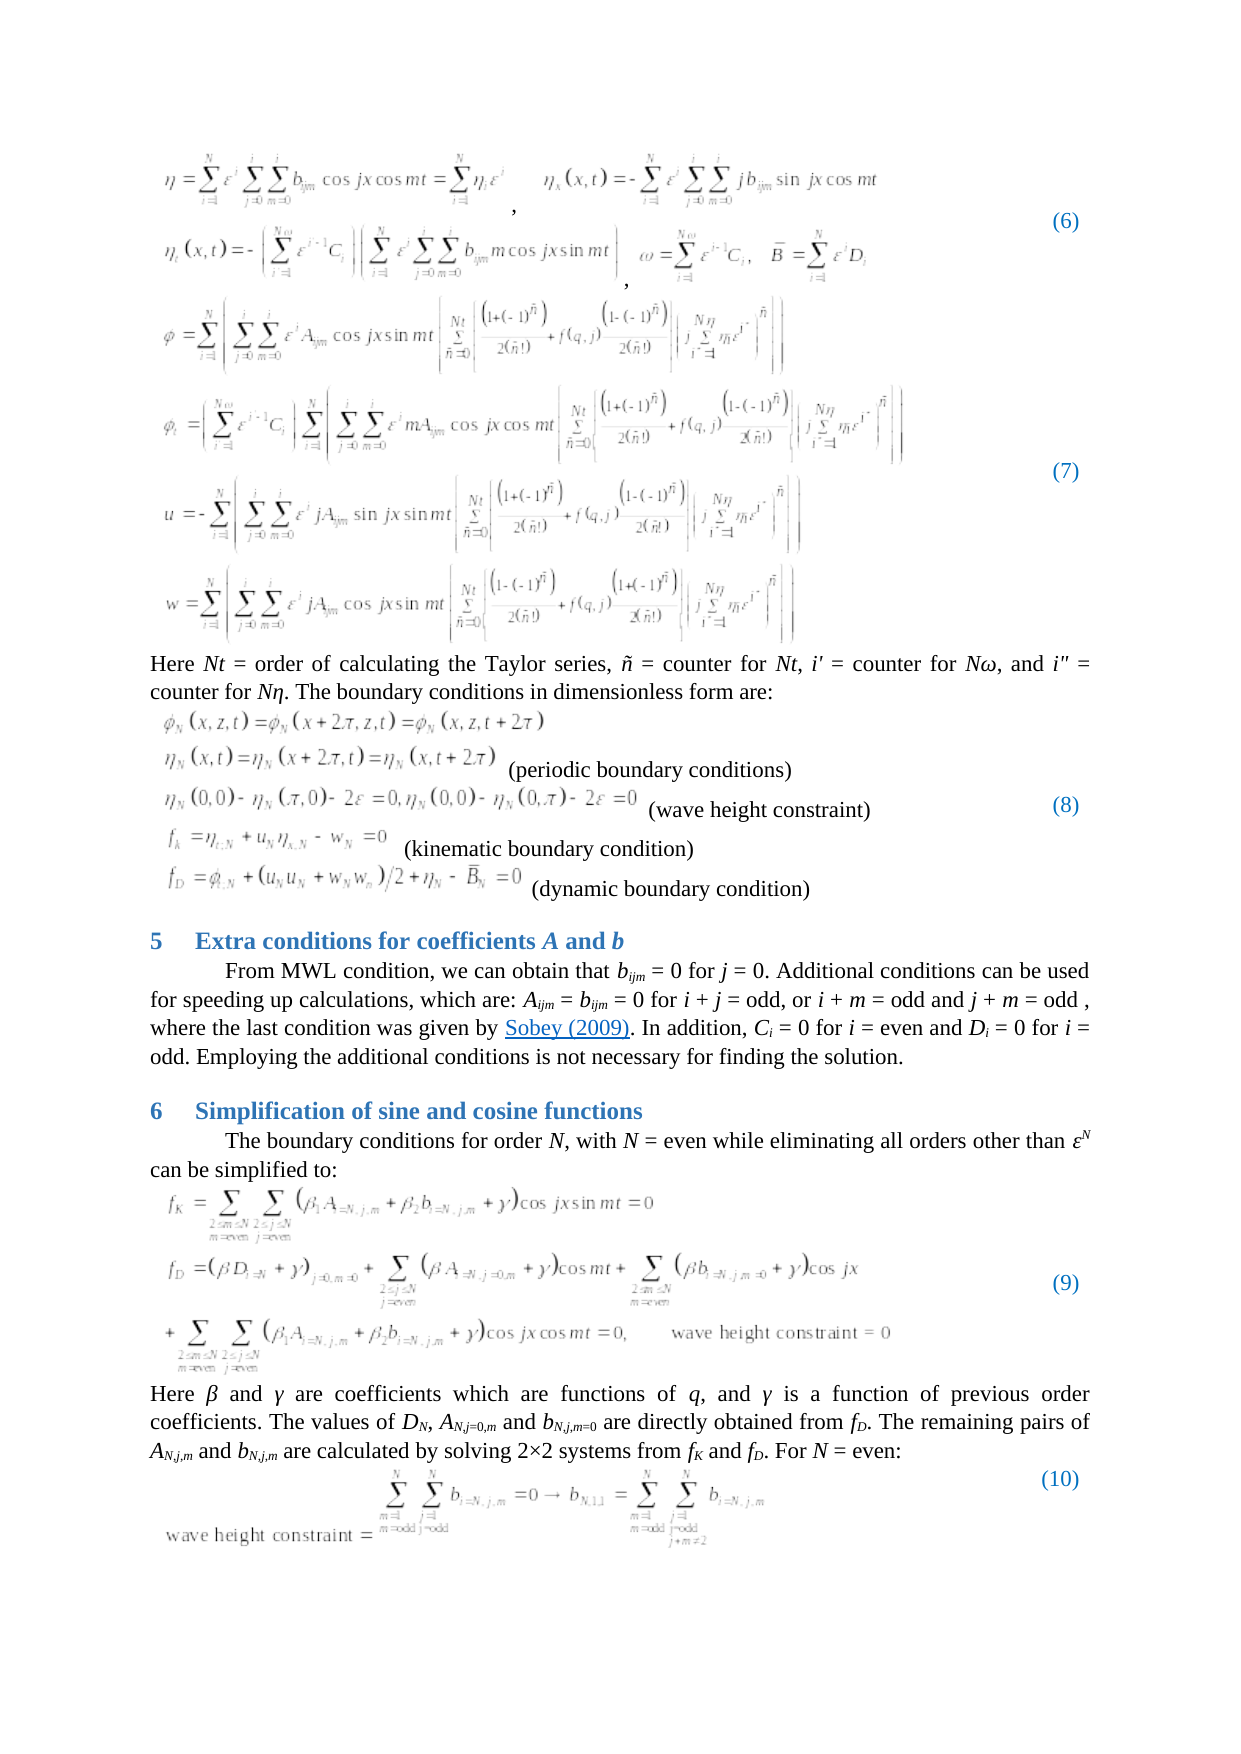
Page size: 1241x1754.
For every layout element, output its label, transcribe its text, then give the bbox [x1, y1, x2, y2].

table_header (10) [1020, 1465, 1090, 1553]
table_cell (7) [1005, 291, 1090, 649]
table_header [150, 1465, 1020, 1553]
text Here β and γ are coefficients which are functions of q, and γ is a function of previous order coefficients. The values of DN, AN,j=0,m and bN,j,m=0 are directly obtained from fD. The remaining pairs of AN,j,m and bN,j,m are calculated by solving 2×2 systems from fK and fD. For N = even: [150, 1380, 1090, 1463]
text The boundary conditions for order N, with N = even while eliminating all orders other than εN can be simplified to: [150, 1127, 1090, 1182]
table_header , , [150, 150, 1005, 291]
text Here Nt = order of calculating the Taylor series, ñ = counter for Nt, i' = counter for Nω, and i" = counter for Nη. The boundary conditions in dimensionless form are: [150, 649, 1090, 704]
table_cell [150, 291, 1005, 649]
subtitle Simplification of sine and cosine functions [150, 1096, 1090, 1125]
subtitle Extra conditions for coefficients A and b [150, 926, 1090, 955]
table_header [150, 1184, 1004, 1380]
text From MWL condition, we can obtain that bijm = 0 for j = 0. Additional conditions can be used for speeding up calculations, which are: Aijm = bijm = 0 for i + j = odd, or i + m = odd and j + m = odd , where the last condition was given by Sobey (2009). In addition, Ci = 0 for i = even and Di = 0 for i = odd. Employing the additional conditions is not necessary for finding the solution. [150, 957, 1090, 1069]
table_header (periodic boundary conditions) (wave height constraint) (kinematic boundary condition) (dynamic boundary condition) [150, 706, 998, 901]
table_header (6) [1005, 150, 1090, 291]
table_header (8) [998, 706, 1090, 901]
table_header (9) [1004, 1184, 1090, 1380]
